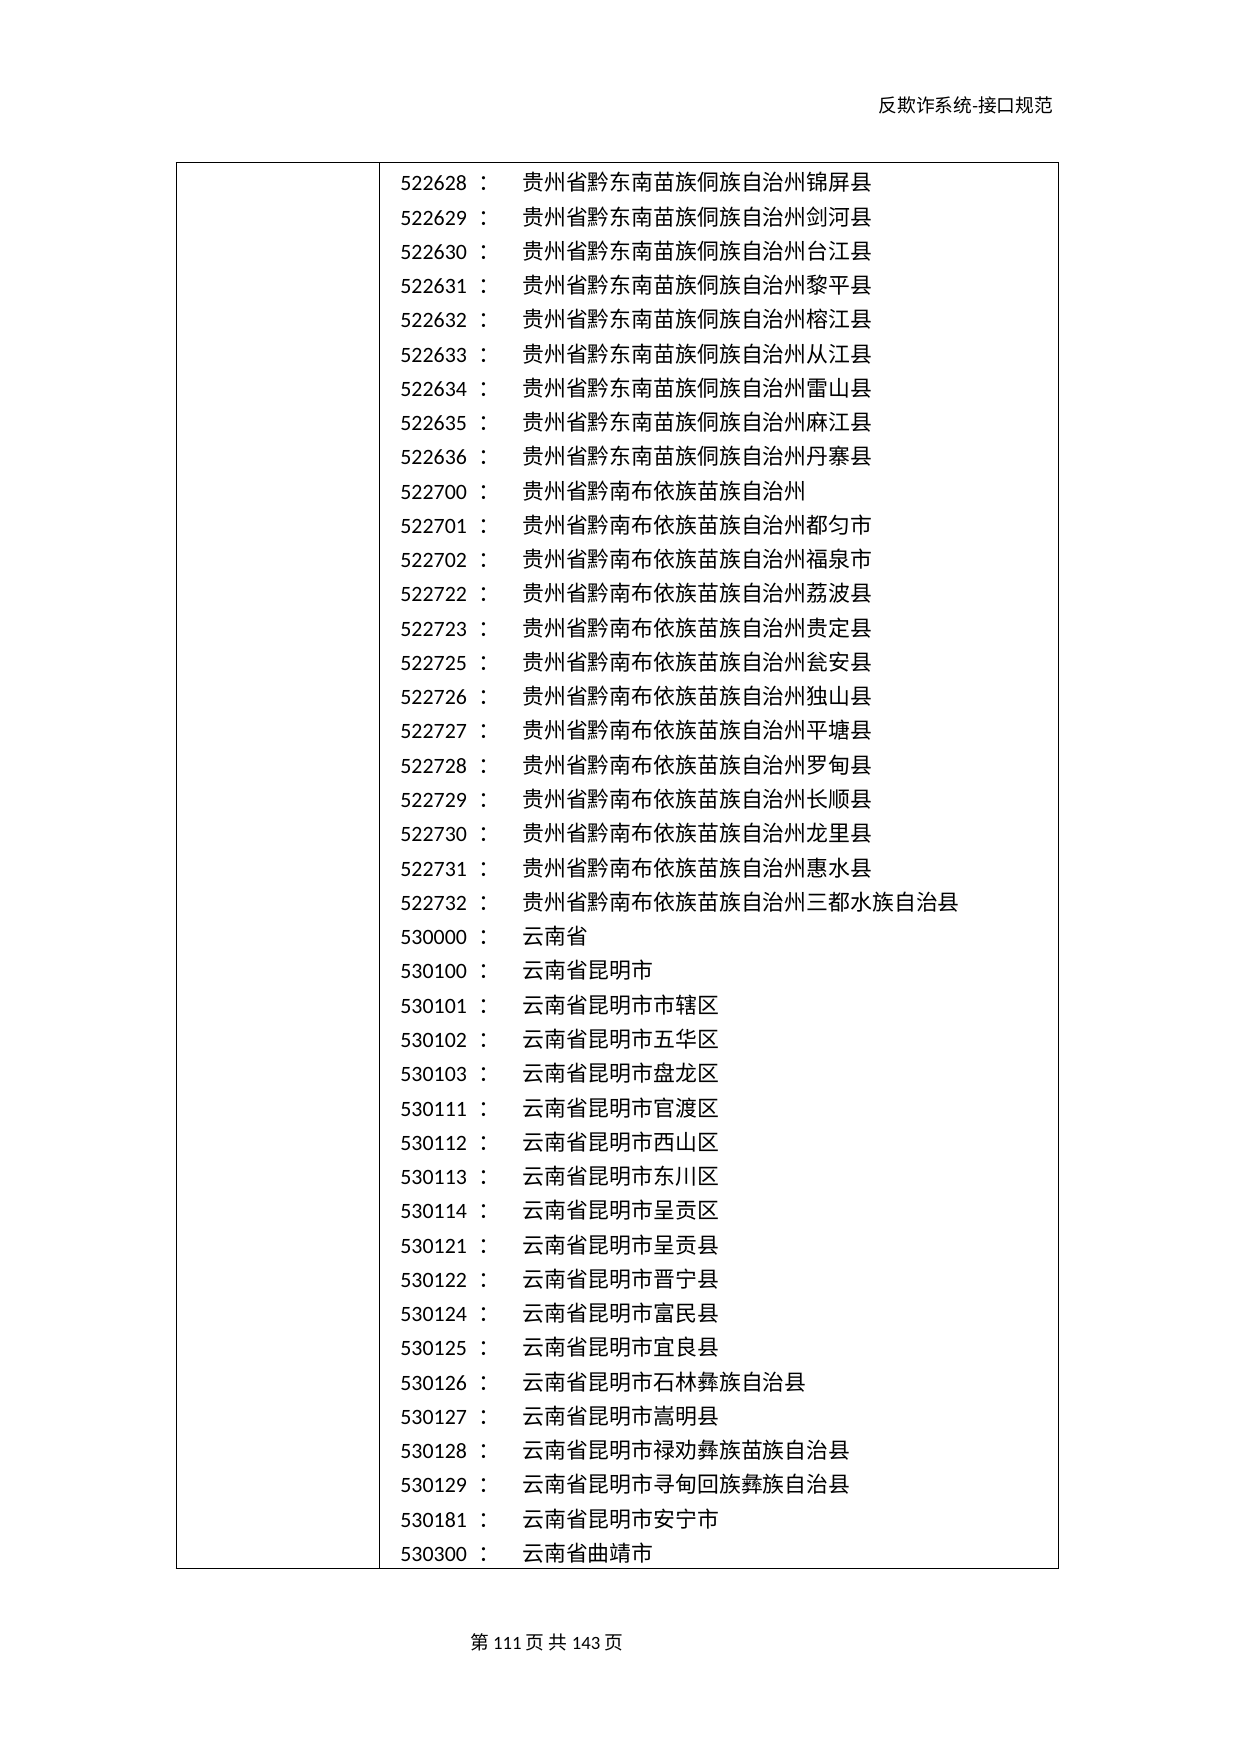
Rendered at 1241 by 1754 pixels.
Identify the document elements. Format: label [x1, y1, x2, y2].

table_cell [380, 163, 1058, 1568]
table_cell [177, 163, 379, 1568]
